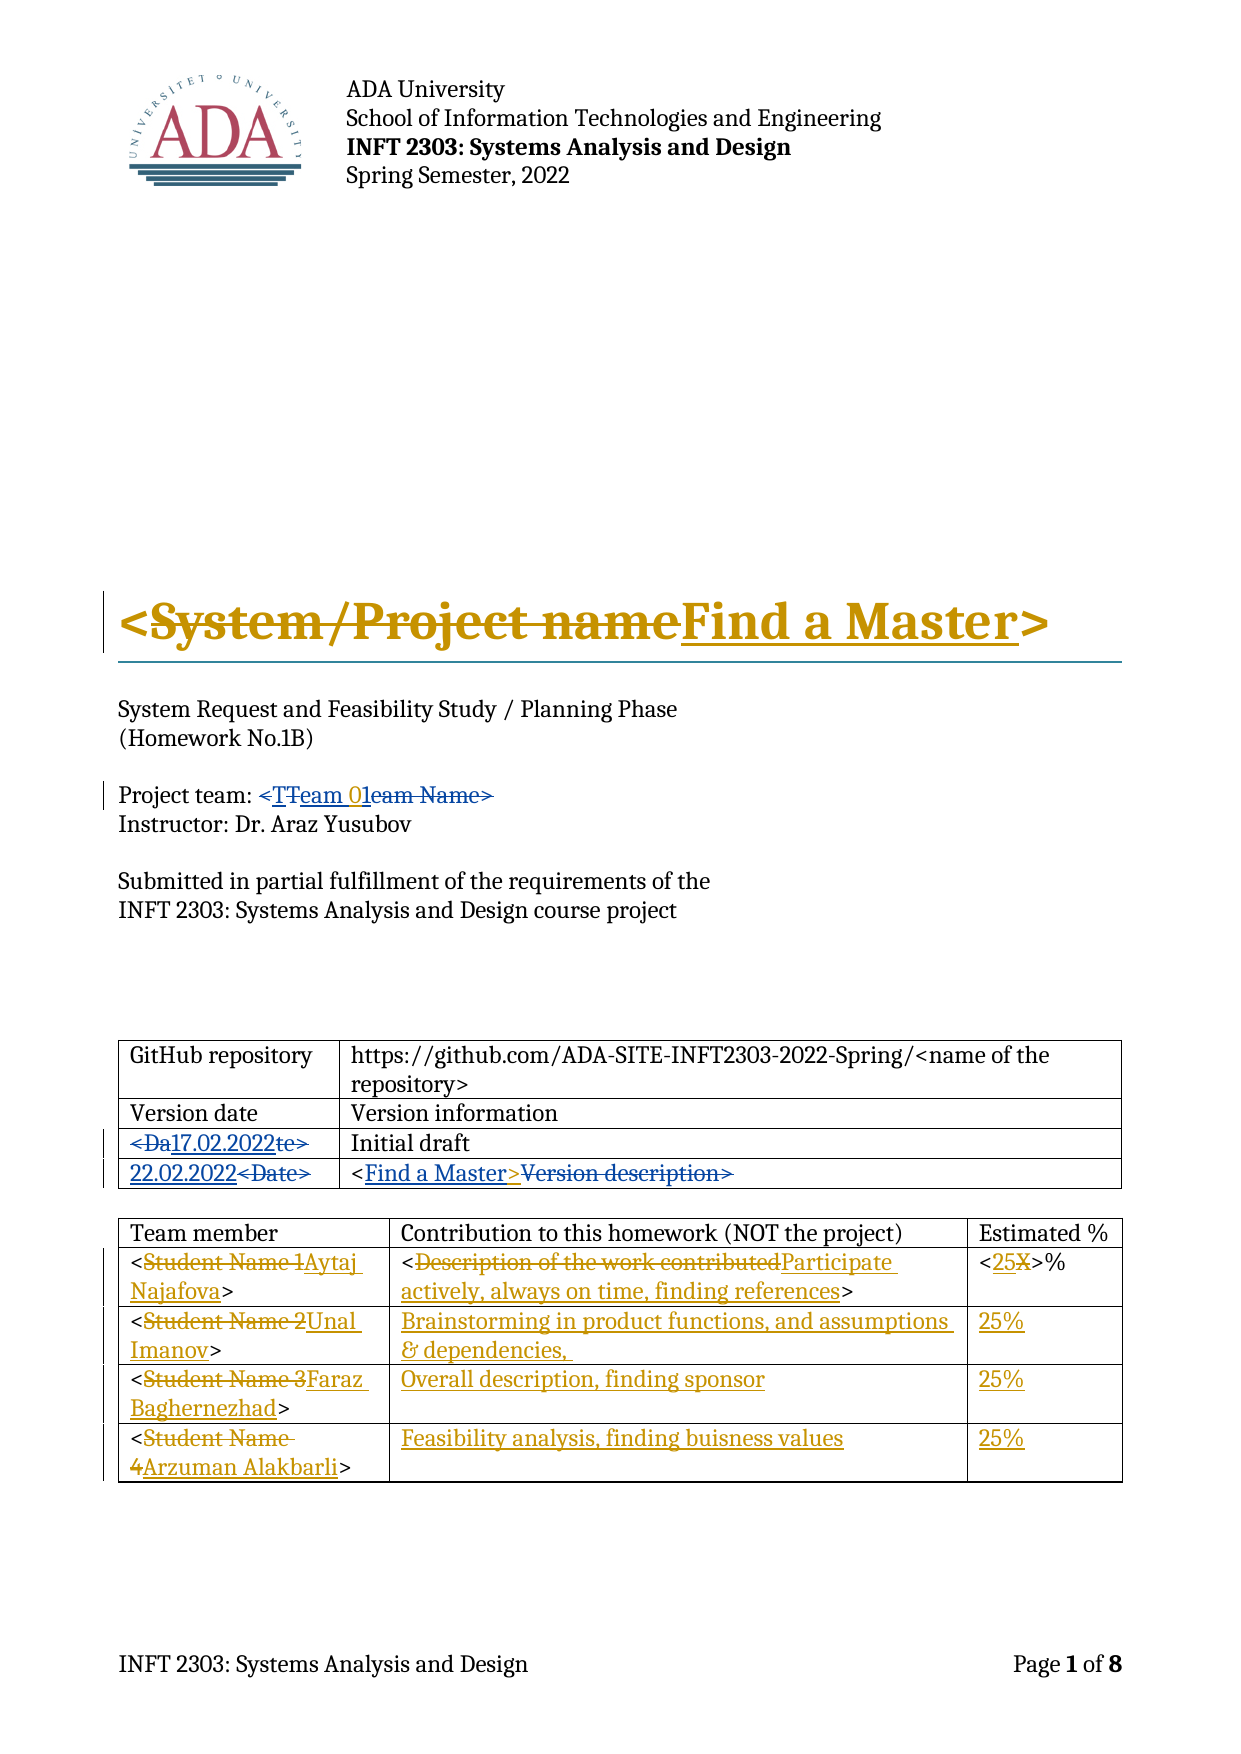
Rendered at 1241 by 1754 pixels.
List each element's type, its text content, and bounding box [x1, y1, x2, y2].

text System Request and Feasibility Study / Planning Phase (Homework No.1B) [118, 695, 768, 752]
table_cell [968, 1307, 1122, 1364]
table_cell <>% [968, 1248, 1122, 1306]
table_cell <> [119, 1307, 389, 1364]
table_cell Version information [340, 1099, 1121, 1128]
table_header GitHub repository [119, 1041, 339, 1098]
table_cell [119, 1129, 339, 1158]
text Project team: [118, 781, 768, 810]
table_cell [390, 1365, 967, 1423]
text Instructor: Dr. Araz Yusubov [118, 810, 768, 838]
table_header https://github.com/ADA-SITE-INFT2303-2022-Spring/<name of the repository> [340, 1041, 1121, 1098]
picture [129, 75, 302, 186]
table_cell Initial draft [340, 1129, 1121, 1158]
table_cell Version date [119, 1099, 339, 1128]
text Submitted in partial fulfillment of the requirements of the INFT 2303: Systems Analysis and Design course project [118, 867, 768, 925]
title <> [118, 591, 1122, 661]
table_header Team member [119, 1219, 389, 1247]
table_cell [390, 1307, 967, 1364]
table_header Estimated % [968, 1219, 1122, 1247]
table_cell [390, 1424, 967, 1481]
table_cell < [340, 1159, 1121, 1188]
table_cell [968, 1424, 1122, 1481]
table_cell <> [119, 1365, 389, 1423]
table_cell [119, 1159, 339, 1188]
table_cell [968, 1365, 1122, 1423]
table_header Contribution to this homework (NOT the project) [390, 1219, 967, 1247]
table_cell <> [390, 1248, 967, 1306]
table_cell <> [119, 1424, 389, 1481]
table_cell <> [119, 1248, 389, 1306]
